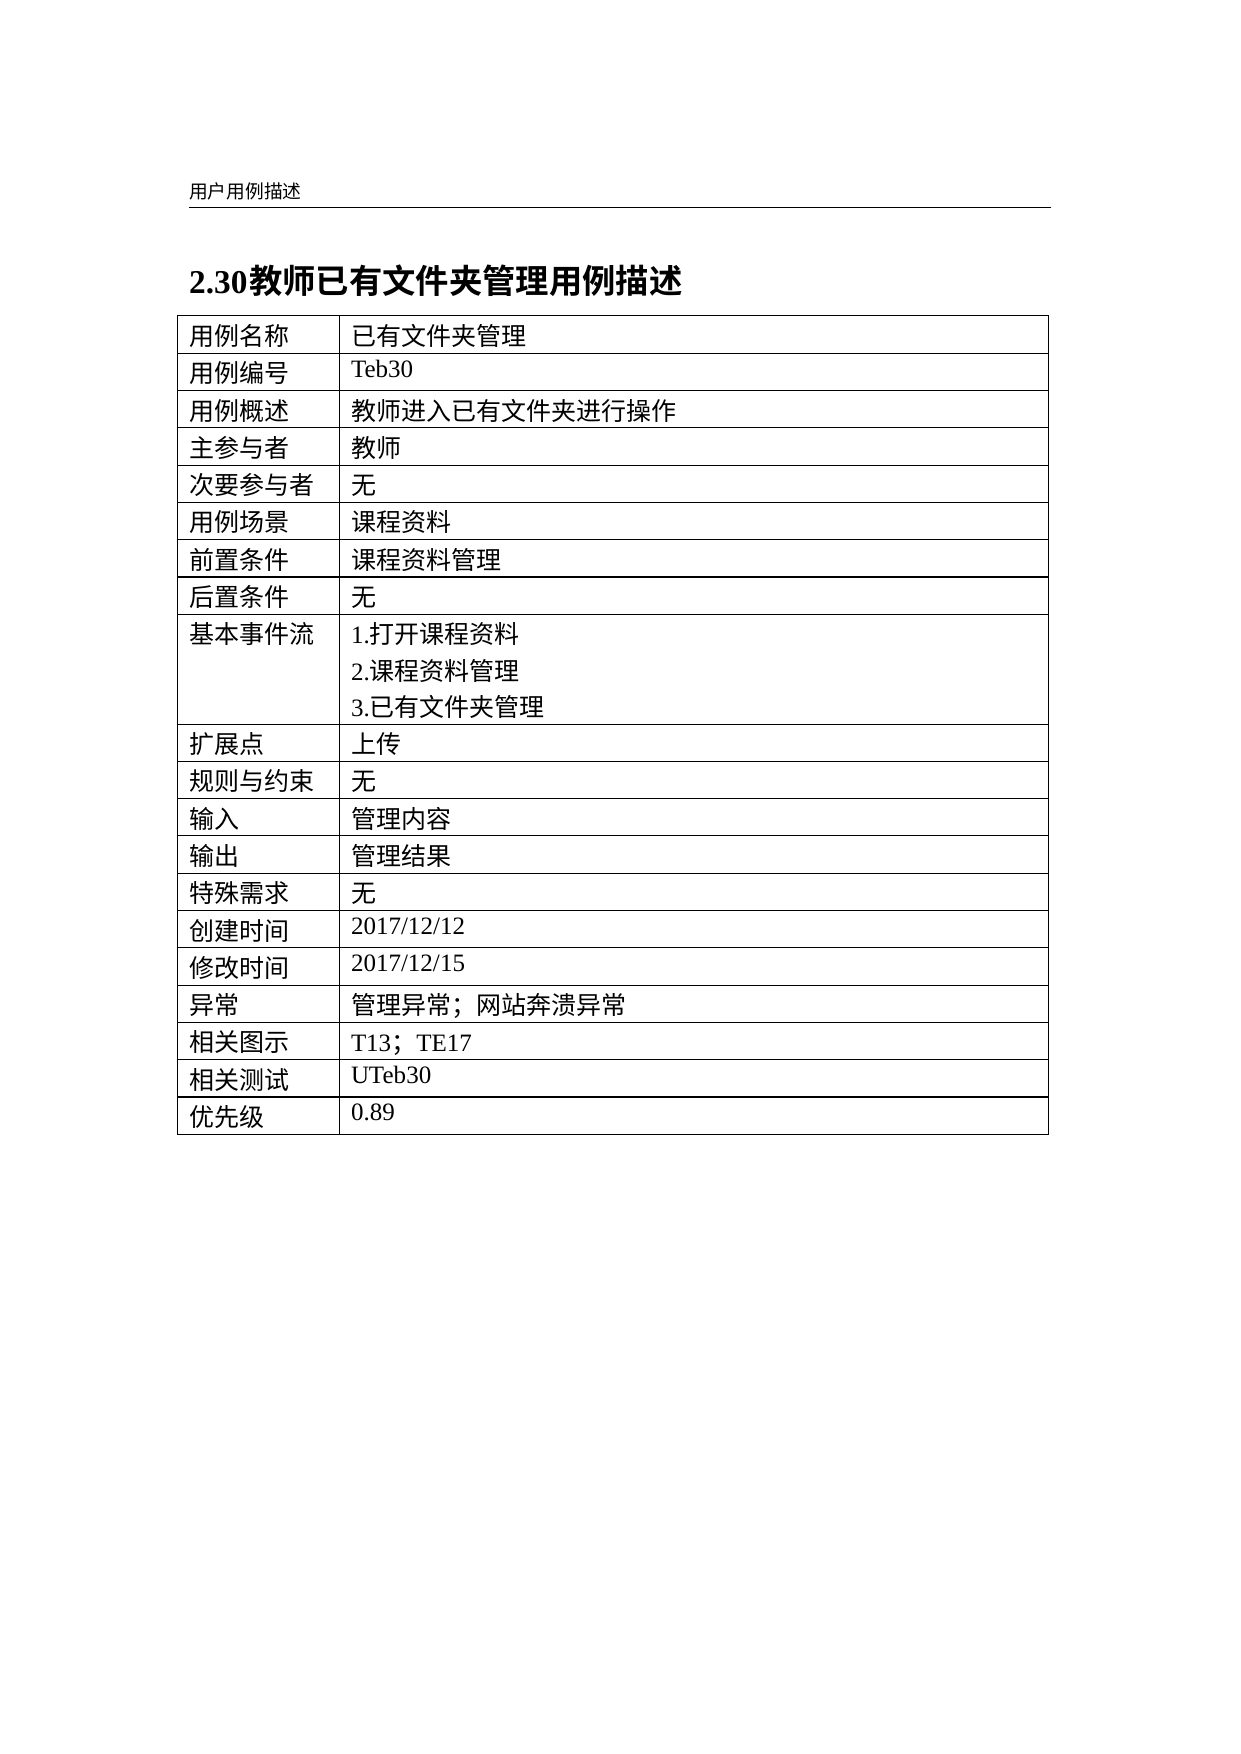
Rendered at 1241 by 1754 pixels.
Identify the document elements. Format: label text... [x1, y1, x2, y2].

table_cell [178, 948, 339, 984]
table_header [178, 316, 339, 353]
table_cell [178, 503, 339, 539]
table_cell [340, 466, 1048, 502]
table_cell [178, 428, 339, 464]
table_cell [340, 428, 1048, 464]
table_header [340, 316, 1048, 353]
subtitle 教师已有文件夹管理用例描述 [189, 254, 1051, 303]
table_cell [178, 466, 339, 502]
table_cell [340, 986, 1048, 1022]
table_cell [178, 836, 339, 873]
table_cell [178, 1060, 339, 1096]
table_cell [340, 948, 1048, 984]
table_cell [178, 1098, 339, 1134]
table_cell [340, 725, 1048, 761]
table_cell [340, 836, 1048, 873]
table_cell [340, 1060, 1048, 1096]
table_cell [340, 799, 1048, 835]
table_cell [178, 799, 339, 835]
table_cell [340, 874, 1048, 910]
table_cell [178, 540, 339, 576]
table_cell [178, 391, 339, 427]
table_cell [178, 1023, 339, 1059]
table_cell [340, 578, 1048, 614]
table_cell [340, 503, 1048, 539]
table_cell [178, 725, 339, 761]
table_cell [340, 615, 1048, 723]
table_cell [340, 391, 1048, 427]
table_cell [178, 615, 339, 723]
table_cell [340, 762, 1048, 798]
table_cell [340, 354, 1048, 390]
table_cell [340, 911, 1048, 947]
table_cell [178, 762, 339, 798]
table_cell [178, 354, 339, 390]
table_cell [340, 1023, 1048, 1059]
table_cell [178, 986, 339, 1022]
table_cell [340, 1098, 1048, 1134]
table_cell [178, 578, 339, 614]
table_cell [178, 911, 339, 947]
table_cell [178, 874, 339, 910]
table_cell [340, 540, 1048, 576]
